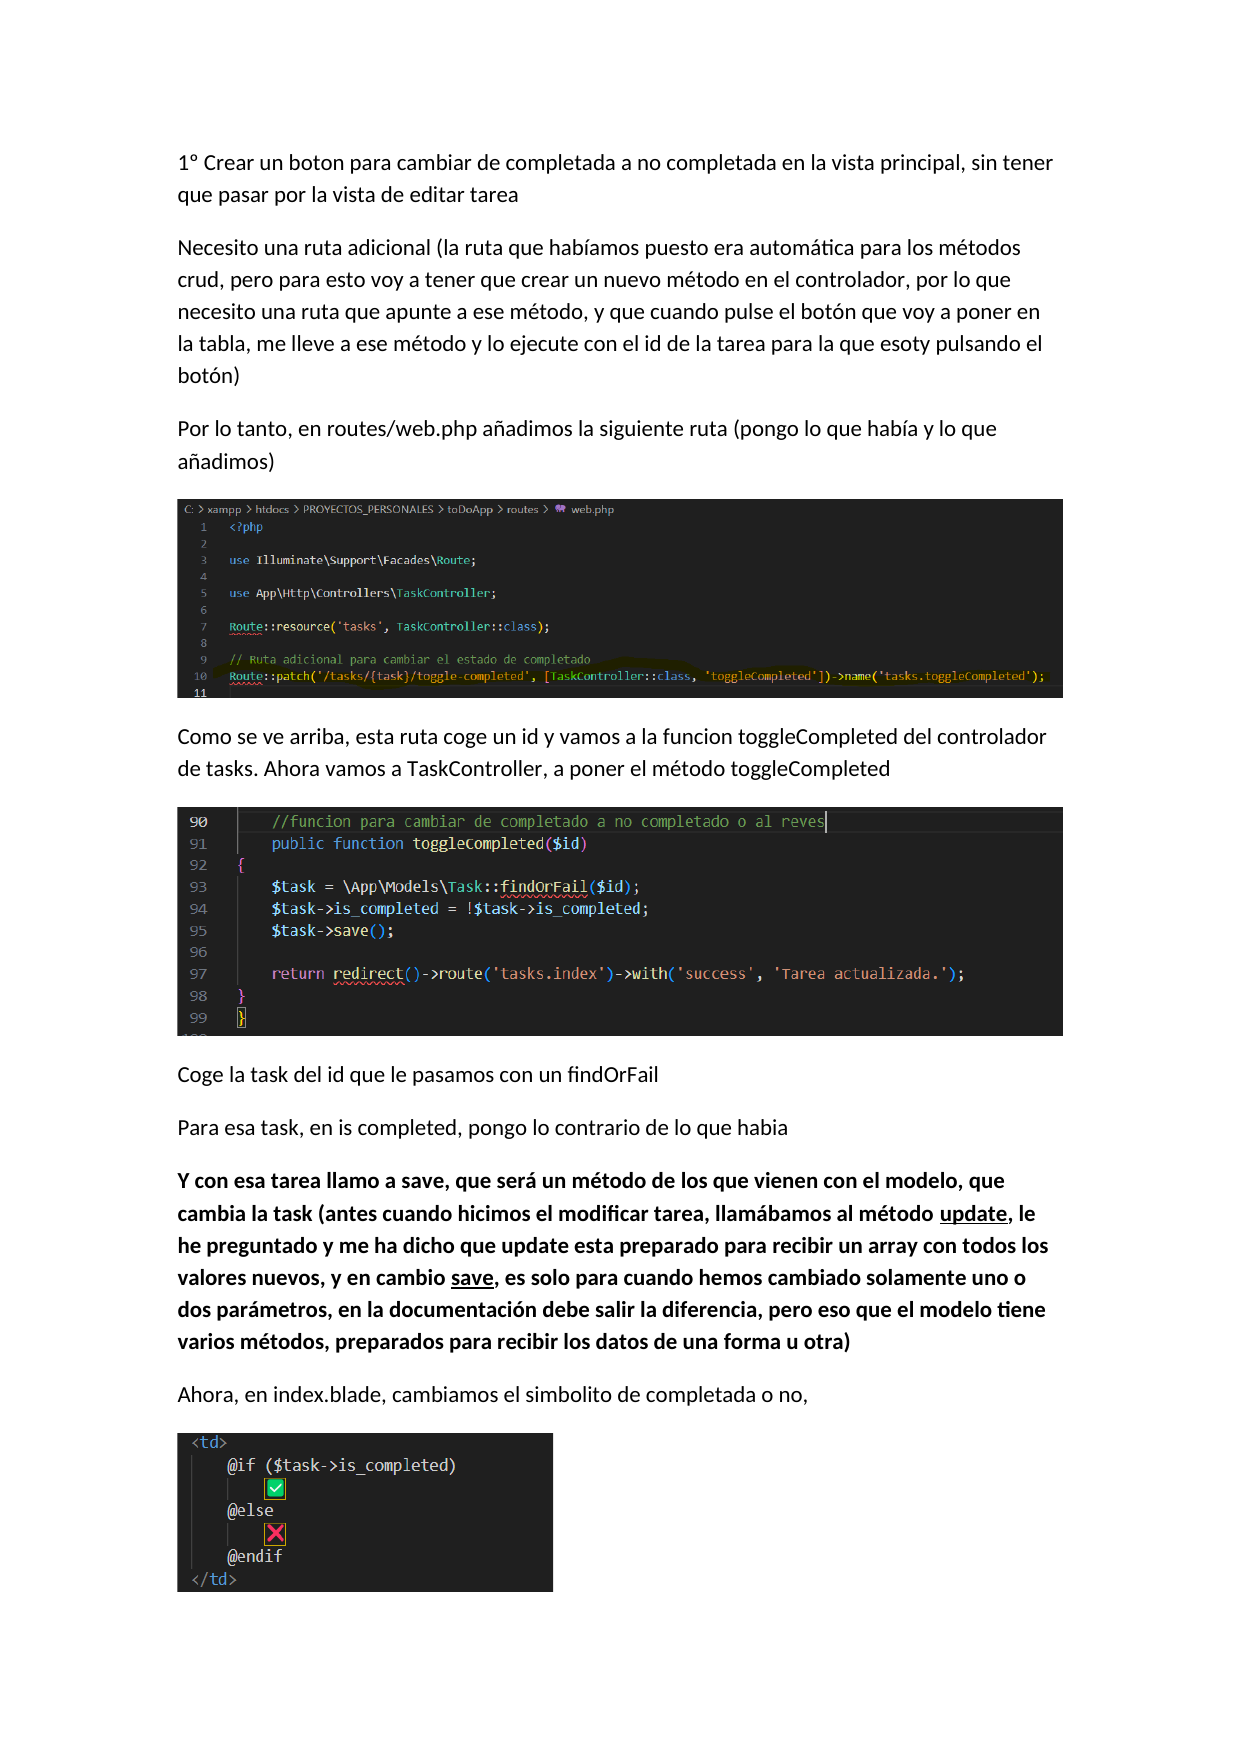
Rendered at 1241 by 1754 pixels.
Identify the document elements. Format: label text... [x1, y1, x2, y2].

picture [177, 807, 1063, 1036]
text Ahora, en index.blade, cambiamos el simbolito de completada o no, [177, 1381, 1063, 1408]
text 1º Crear un boton para cambiar de completada a no completada en la vista principal, sin tener que pasar por la vista de editar tarea [177, 148, 1063, 208]
picture [177, 1433, 554, 1592]
text Y con esa tarea llamo a save, que será un método de los que vienen con el modelo, que cambia la task (antes cuando hicimos el modificar tarea, llamábamos al método update, le he preguntado y me ha dicho que update esta preparado para recibir un array con todos los valores nuevos, y en cambio save, es solo para cuando hemos cambiado solamente uno o dos parámetros, en la documentación debe salir la diferencia, pero eso que el modelo tiene varios métodos, preparados para recibir los datos de una forma u otra) [177, 1167, 1063, 1356]
text Como se ve arriba, esta ruta coge un id y vamos a la funcion toggleCompleted del controlador de tasks. Ahora vamos a TaskController, a poner el método toggleCompleted [177, 722, 1063, 783]
picture [177, 499, 1063, 698]
text Por lo tanto, en routes/web.php añadimos la siguiente ruta (pongo lo que había y lo que añadimos) [177, 414, 1063, 475]
text Coge la task del id que le pasamos con un findOrFail [177, 1061, 1063, 1088]
text Necesito una ruta adicional (la ruta que habíamos puesto era automática para los métodos crud, pero para esto voy a tener que crear un nuevo método en el controlador, por lo que necesito una ruta que apunte a ese método, y que cuando pulse el botón que voy a poner en la tabla, me lleve a ese método y lo ejecute con el id de la tarea para la que esoty pulsando el botón) [177, 233, 1063, 389]
text Para esa task, en is completed, pongo lo contrario de lo que habia [177, 1113, 1063, 1142]
